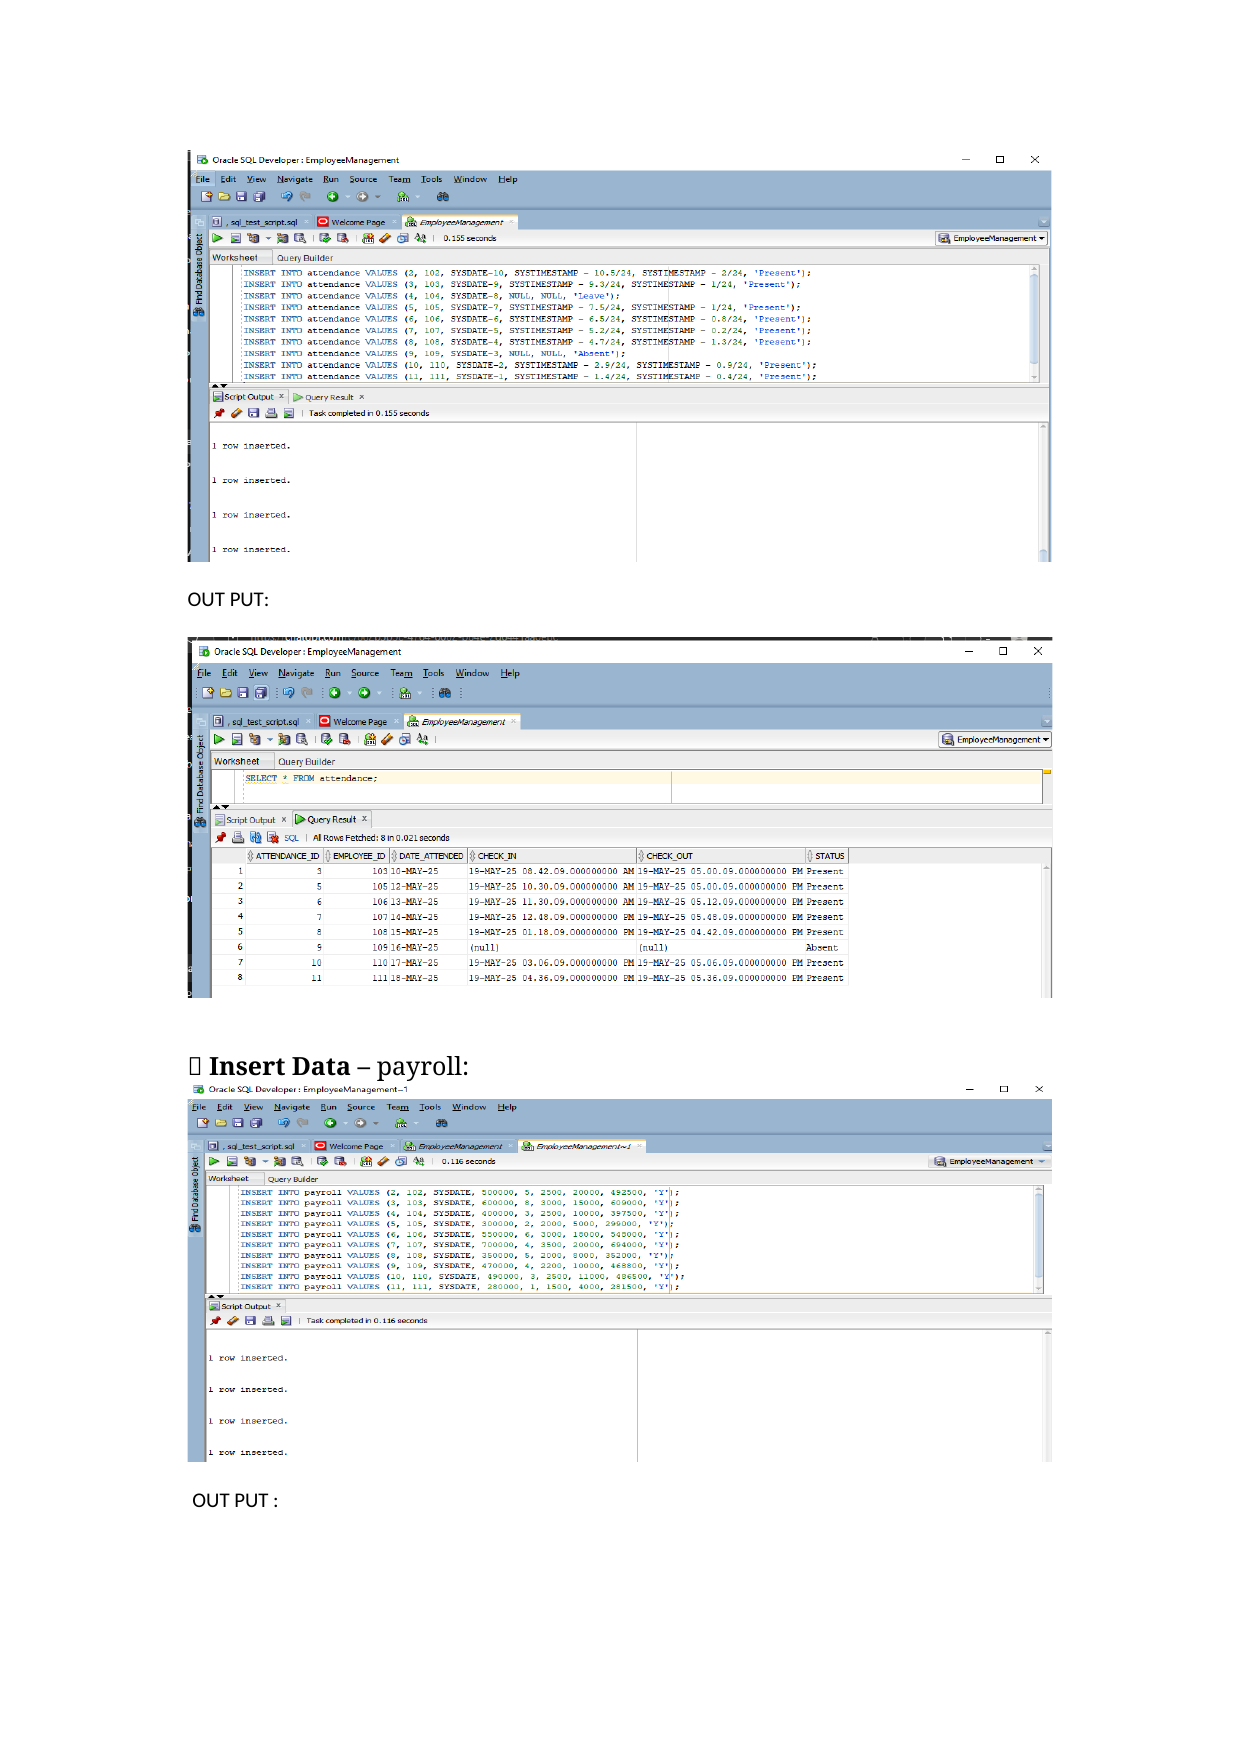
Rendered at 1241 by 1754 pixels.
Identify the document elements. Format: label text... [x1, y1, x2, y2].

text OUT PUT: [187, 587, 1053, 612]
text OUT PUT : [187, 1487, 1053, 1513]
picture [187, 1082, 1052, 1462]
picture [187, 637, 1053, 998]
picture [187, 150, 1052, 562]
text 🔽 Insert Data – payroll: [187, 1048, 1053, 1082]
